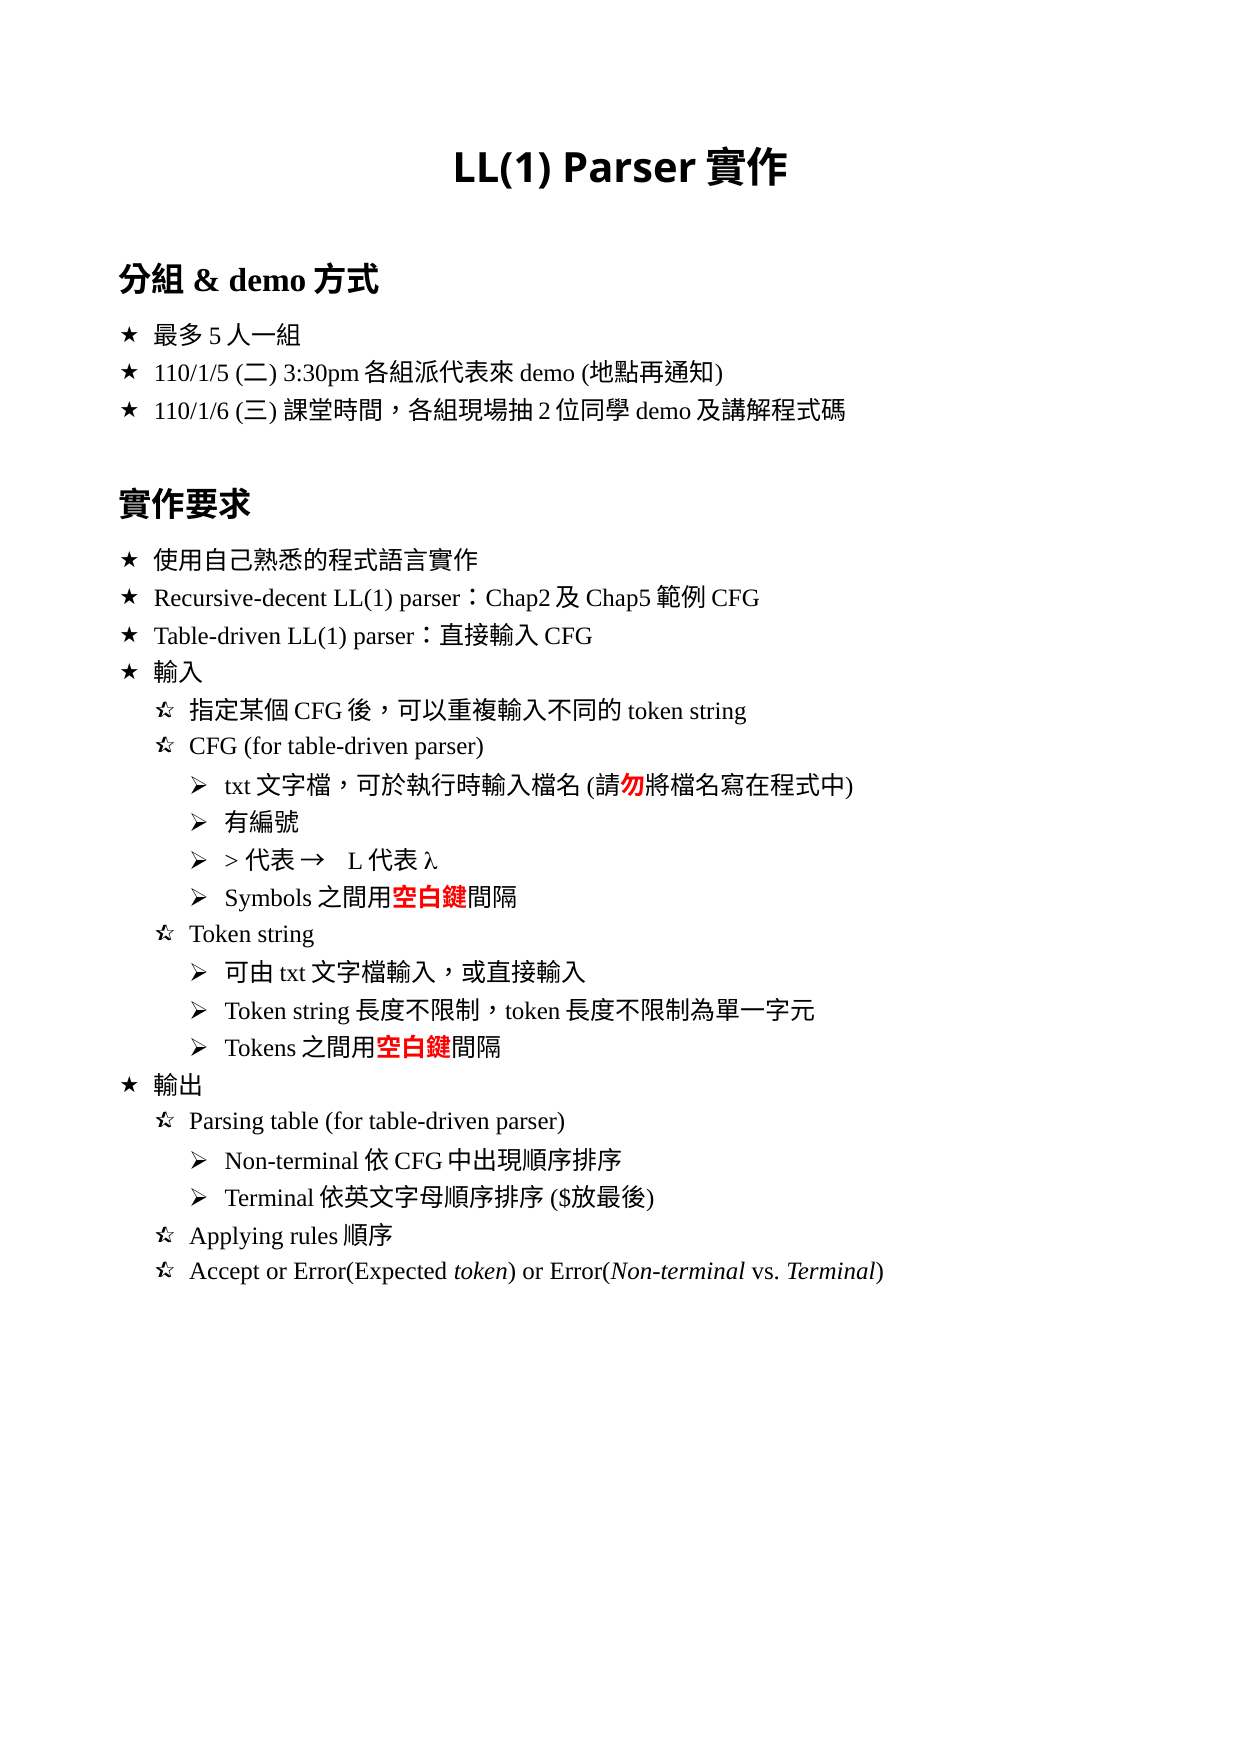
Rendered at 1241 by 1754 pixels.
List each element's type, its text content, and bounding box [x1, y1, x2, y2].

list Recursive-decent LL(1) parser：Chap2及Chap5範例CFG [118, 577, 1122, 614]
list Token string [153, 914, 1122, 952]
list Table-driven LL(1) parser：直接輸入CFG [118, 614, 1122, 652]
list Symbols之間用空白鍵間隔 [189, 877, 1122, 914]
list Applying rules順序 [153, 1214, 1122, 1252]
list Non-terminal依CFG中出現順序排序 [189, 1139, 1122, 1177]
list Parsing table (for table-driven parser) [153, 1102, 1122, 1139]
list Token string長度不限制，token長度不限制為單一字元 [189, 989, 1122, 1027]
text 分組 & demo方式 [118, 239, 1122, 314]
list 使用自己熟悉的程式語言實作 [118, 539, 1122, 577]
list Terminal依英文字母順序排序 ($放最後) [189, 1177, 1122, 1214]
list 可由txt文字檔輸入，或直接輸入 [189, 952, 1122, 989]
list 最多5人一組 [118, 314, 1122, 352]
list > 代表 → L代表 [189, 839, 1122, 877]
list txt文字檔，可於執行時輸入檔名 (請勿將檔名寫在程式中) [189, 764, 1122, 802]
list CFG (for table-driven parser) [153, 727, 1122, 764]
list 指定某個CFG後，可以重複輸入不同的token string [153, 689, 1122, 727]
list 110/1/6 (三) 課堂時間，各組現場抽2位同學demo及講解程式碼 [118, 389, 1122, 427]
text LL(1) Parser實作 [118, 127, 1122, 202]
list Tokens之間用空白鍵間隔 [189, 1027, 1122, 1064]
text 實作要求 [118, 464, 1122, 539]
list 輸出 [118, 1064, 1122, 1102]
list 有編號 [189, 802, 1122, 839]
list 輸入 [118, 652, 1122, 689]
list 110/1/5 (二) 3:30pm各組派代表來demo (地點再通知) [118, 352, 1122, 389]
list Accept or Error(Expected token) or Error(Non-terminal vs. Terminal) [153, 1252, 1122, 1289]
